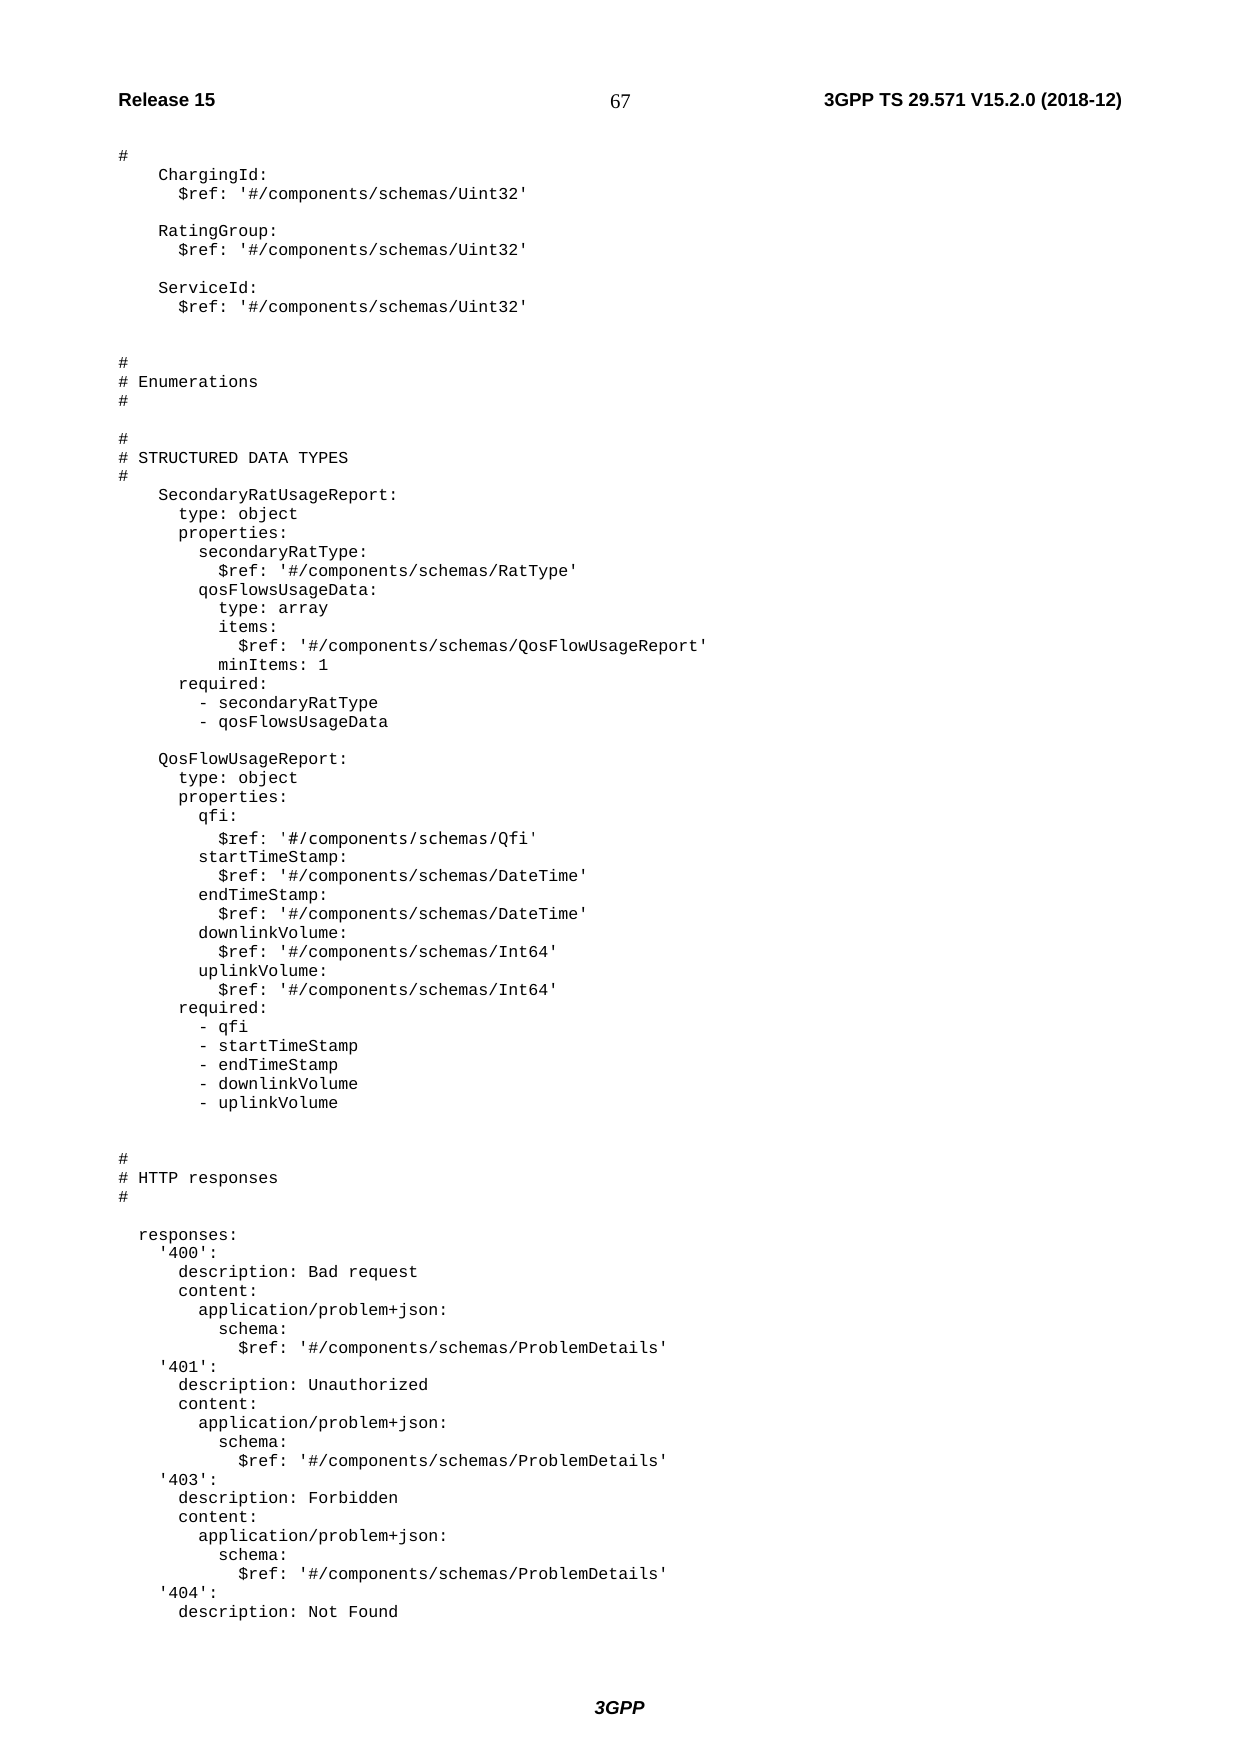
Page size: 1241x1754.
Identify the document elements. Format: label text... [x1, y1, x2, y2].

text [118, 1452, 1122, 1471]
text uplinkVolume: [118, 962, 1122, 981]
text # [118, 355, 1122, 374]
text qosFlowsUsageData: [118, 581, 1122, 600]
text $ref: '#/components/schemas/RatType' [118, 562, 1122, 581]
text startTimeStamp: [118, 849, 1122, 868]
text # Enumerations [118, 374, 1122, 393]
text required: [118, 1000, 1122, 1019]
text $ref: '#/components/schemas/Qfi' [118, 826, 1122, 849]
text properties: [118, 524, 1122, 543]
text properties: [118, 788, 1122, 807]
text description: Forbidden [118, 1490, 1122, 1509]
text description: Not Found [118, 1603, 1122, 1622]
text # [118, 1151, 1122, 1169]
text $ref: '#/components/schemas/Int64' [118, 943, 1122, 962]
text # [118, 147, 1122, 166]
text RatingGroup: [118, 223, 1122, 242]
text $ref: '#/components/schemas/DateTime' [118, 868, 1122, 887]
text # [118, 1188, 1122, 1207]
text minItems: 1 [118, 657, 1122, 675]
text application/problem+json: [118, 1302, 1122, 1320]
text $ref: '#/components/schemas/Int64' [118, 981, 1122, 1000]
text $ref: '#/components/schemas/QosFlowUsageReport' [118, 638, 1122, 657]
text endTimeStamp: [118, 887, 1122, 906]
text - secondaryRatType [118, 694, 1122, 713]
text content: [118, 1396, 1122, 1415]
text content: [118, 1283, 1122, 1302]
text ServiceId: [118, 279, 1122, 298]
text schema: [118, 1547, 1122, 1566]
text - uplinkVolume [118, 1094, 1122, 1113]
text $ref: '#/components/schemas/Uint32' [118, 185, 1122, 204]
text required: [118, 675, 1122, 694]
text '401': [118, 1358, 1122, 1377]
text # [118, 468, 1122, 487]
text # HTTP responses [118, 1169, 1122, 1188]
text downlinkVolume: [118, 924, 1122, 943]
text # [118, 393, 1122, 411]
text $ref: '#/components/schemas/Uint32' [118, 242, 1122, 261]
text qfi: [118, 807, 1122, 826]
text '403': [118, 1471, 1122, 1490]
text type: object [118, 770, 1122, 788]
text schema: [118, 1433, 1122, 1452]
text - qosFlowsUsageData [118, 713, 1122, 732]
text $ref: '#/components/schemas/Uint32' [118, 298, 1122, 317]
text - startTimeStamp [118, 1038, 1122, 1056]
text QosFlowUsageReport: [118, 751, 1122, 770]
text content: [118, 1509, 1122, 1528]
text - endTimeStamp [118, 1056, 1122, 1075]
text - qfi [118, 1019, 1122, 1038]
text SecondaryRatUsageReport: [118, 487, 1122, 506]
text type: array [118, 600, 1122, 619]
text description: Unauthorized [118, 1377, 1122, 1396]
text '404': [118, 1584, 1122, 1603]
text type: object [118, 506, 1122, 524]
text $ref: '#/components/schemas/DateTime' [118, 906, 1122, 924]
text responses: [118, 1226, 1122, 1245]
text $ref: '#/components/schemas/ProblemDetails' [118, 1339, 1122, 1358]
text application/problem+json: [118, 1528, 1122, 1547]
text # STRUCTURED DATA TYPES [118, 449, 1122, 468]
text ChargingId: [118, 166, 1122, 185]
text secondaryRatType: [118, 543, 1122, 562]
text # [118, 430, 1122, 449]
text '400': [118, 1245, 1122, 1264]
text items: [118, 619, 1122, 638]
text description: Bad request [118, 1264, 1122, 1283]
text - downlinkVolume [118, 1075, 1122, 1094]
text application/problem+json: [118, 1415, 1122, 1433]
text schema: [118, 1320, 1122, 1339]
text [118, 1566, 1122, 1584]
